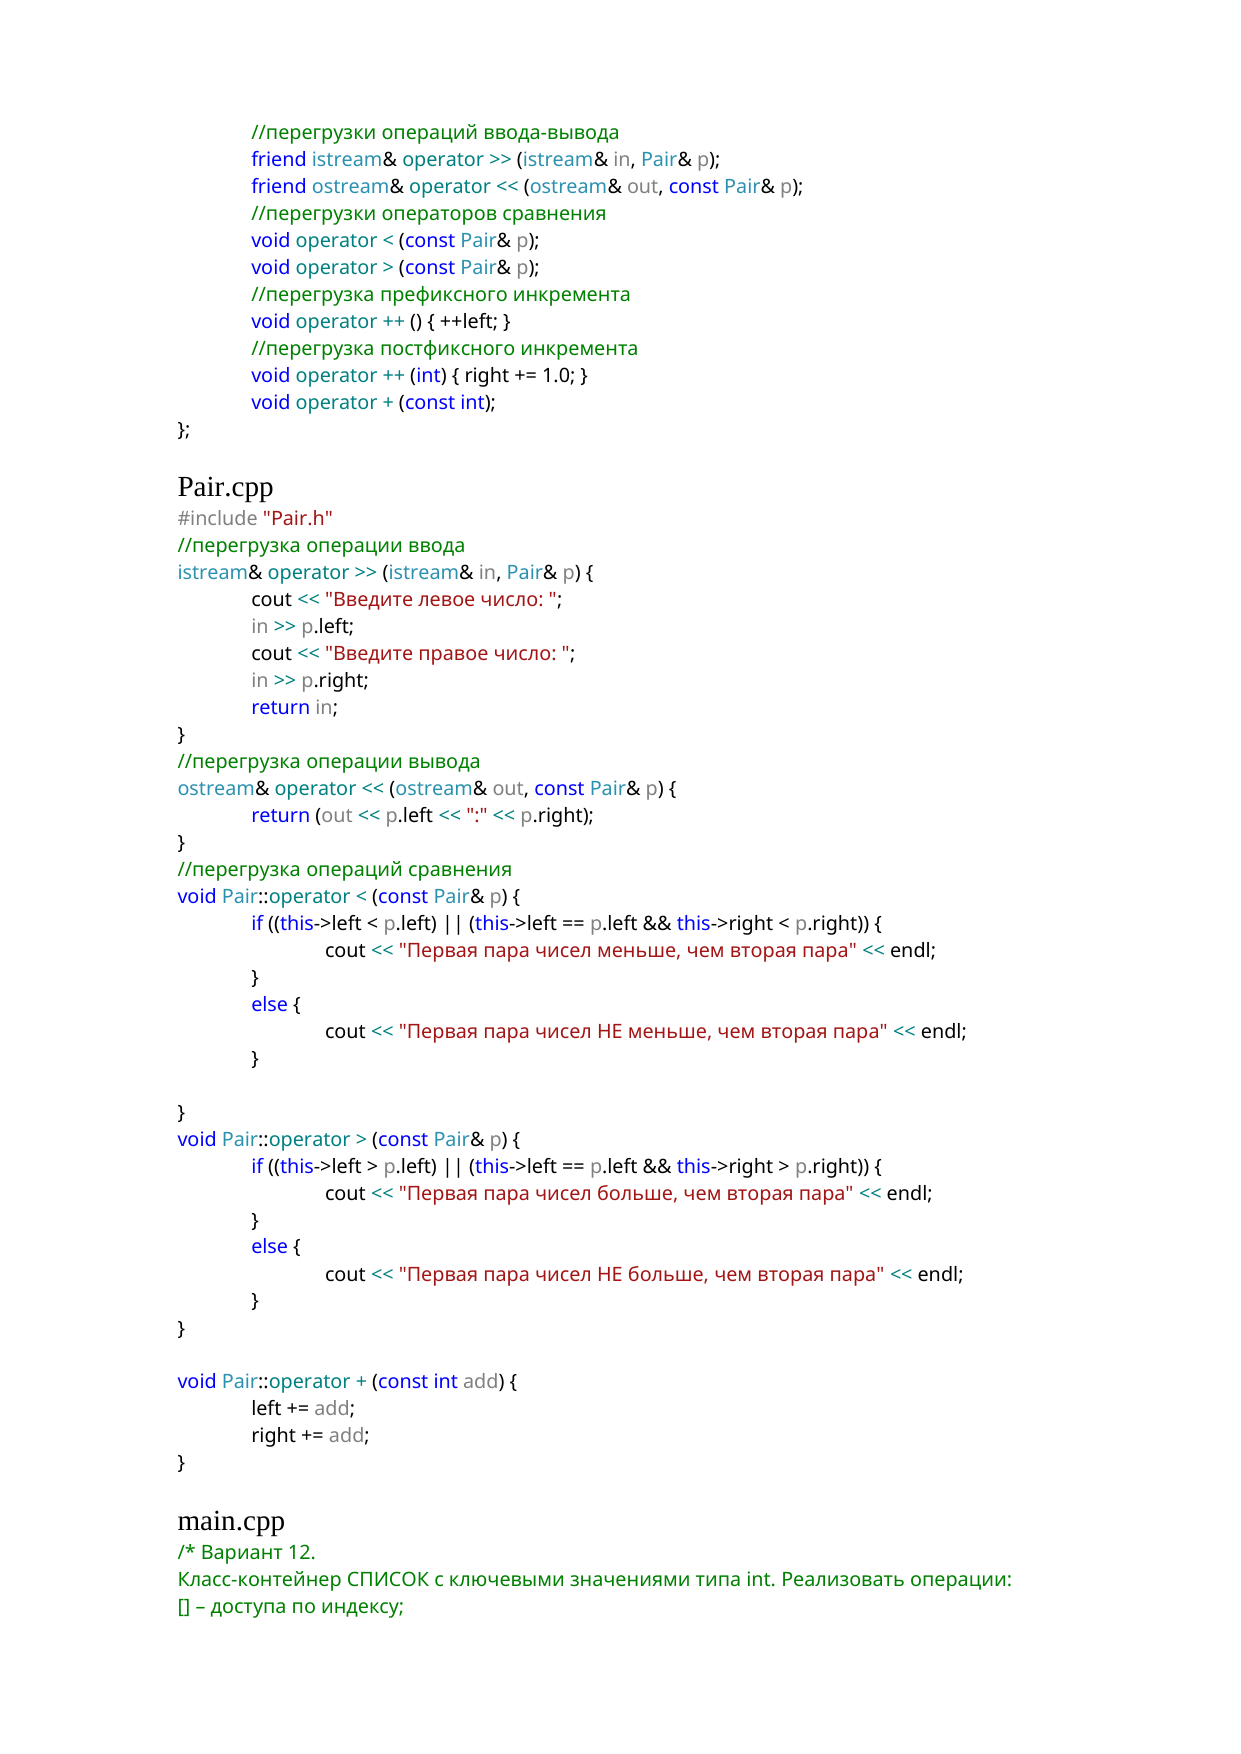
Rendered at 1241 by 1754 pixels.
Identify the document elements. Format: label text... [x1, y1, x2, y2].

text void Pair::operator + (const int add) { [177, 1368, 1152, 1395]
text return in; [177, 693, 1152, 720]
text if ((this->left < p.left) || (this->left == p.left && this->right < p.right)) { [177, 909, 1152, 936]
text /* Вариант 12. [177, 1538, 1152, 1565]
text void operator > (const Pair& p); [177, 253, 1152, 280]
text cout << "Введите левое число: "; [177, 585, 1152, 612]
text //перегрузки операций ввода-вывода [177, 118, 1152, 145]
text return (out << p.left << ":" << p.right); [177, 801, 1152, 828]
text cout << "Первая пара чисел меньше, чем вторая пара" << endl; [177, 936, 1152, 963]
text } [177, 1098, 1152, 1125]
text main.cpp [177, 1503, 1152, 1536]
text } [177, 1206, 1152, 1233]
text cout << "Первая пара чисел НЕ больше, чем вторая пара" << endl; [177, 1260, 1152, 1287]
text friend istream& operator >> (istream& in, Pair& p); [177, 145, 1152, 172]
text } [177, 720, 1152, 747]
text //перегрузка постфиксного инкремента [177, 334, 1152, 361]
text //перегрузки операторов сравнения [177, 199, 1152, 226]
text friend ostream& operator << (ostream& out, const Pair& p); [177, 172, 1152, 199]
text cout << "Первая пара чисел НЕ меньше, чем вторая пара" << endl; [177, 1017, 1152, 1044]
text //перегрузка операции вывода [177, 747, 1152, 774]
text void operator ++ () { ++left; } [177, 307, 1152, 334]
text else { [177, 990, 1152, 1017]
text Класс-контейнер СПИСОК с ключевыми значениями типа int. Реализовать операции: [177, 1565, 1152, 1592]
text ostream& operator << (ostream& out, const Pair& p) { [177, 774, 1152, 801]
text } [177, 1044, 1152, 1071]
text void operator + (const int); [177, 388, 1152, 415]
text //перегрузка операций сравнения [177, 855, 1152, 882]
text in >> p.right; [177, 666, 1152, 693]
text } [177, 828, 1152, 855]
text left += add; [177, 1395, 1152, 1422]
text void Pair::operator < (const Pair& p) { [177, 882, 1152, 909]
text //перегрузка префиксного инкремента [177, 280, 1152, 307]
text else { [177, 1233, 1152, 1260]
text }; [177, 415, 1152, 442]
text void Pair::operator > (const Pair& p) { [177, 1125, 1152, 1152]
text #include "Pair.h" [177, 504, 1152, 531]
text } [177, 963, 1152, 990]
text } [177, 1287, 1152, 1314]
text right += add; [177, 1422, 1152, 1449]
text [] – доступа по индексу; [177, 1592, 1152, 1619]
text if ((this->left > p.left) || (this->left == p.left && this->right > p.right)) { [177, 1152, 1152, 1179]
text istream& operator >> (istream& in, Pair& p) { [177, 558, 1152, 585]
text } [177, 1314, 1152, 1341]
text Pair.cpp [177, 469, 1152, 502]
text void operator ++ (int) { right += 1.0; } [177, 361, 1152, 388]
text //перегрузка операции ввода [177, 531, 1152, 558]
text } [177, 1449, 1152, 1476]
text cout << "Введите правое число: "; [177, 639, 1152, 666]
text in >> p.left; [177, 612, 1152, 639]
text void operator < (const Pair& p); [177, 226, 1152, 253]
text cout << "Первая пара чисел больше, чем вторая пара" << endl; [177, 1179, 1152, 1206]
